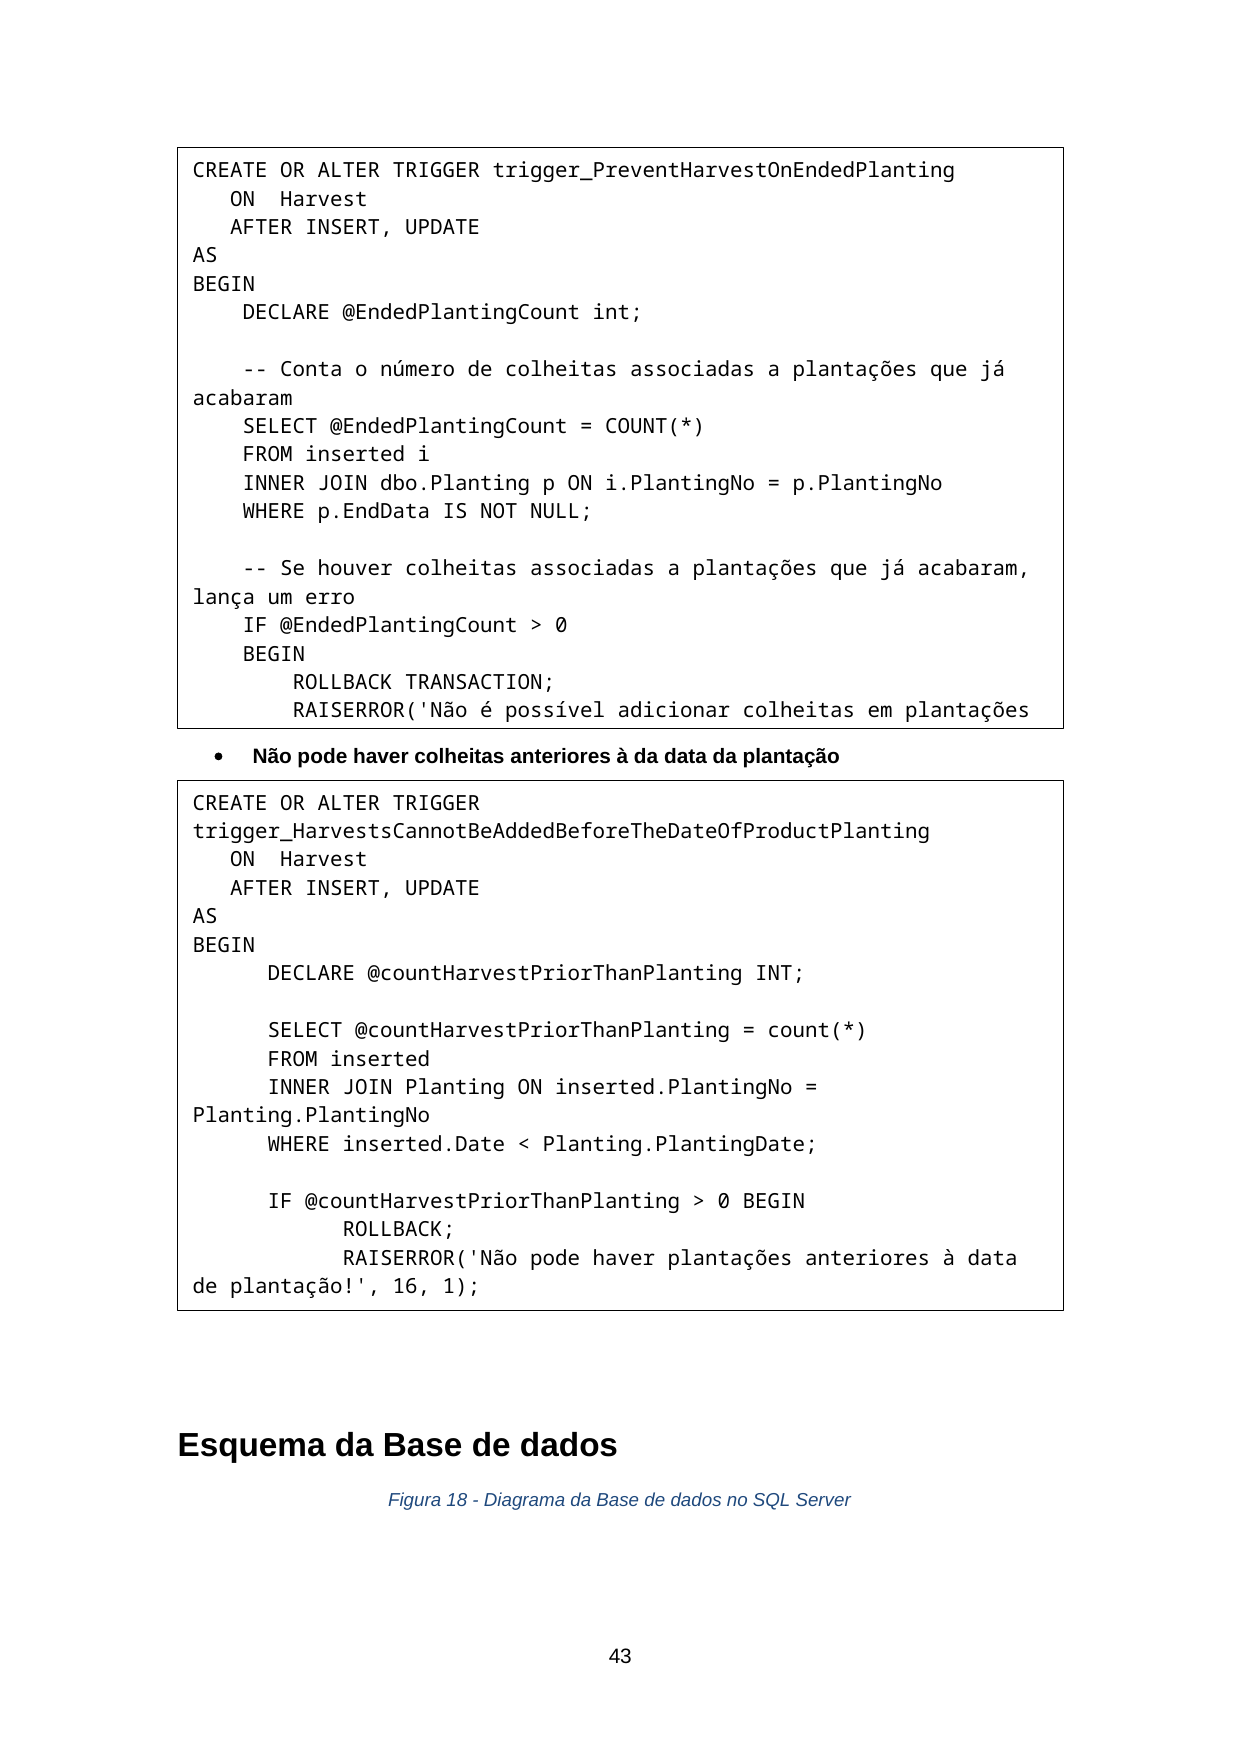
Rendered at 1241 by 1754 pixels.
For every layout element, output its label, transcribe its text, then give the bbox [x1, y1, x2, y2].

list Não pode haver colheitas anteriores à da data da plantação [215, 744, 1063, 768]
subtitle Esquema da Base de dados [177, 1425, 1063, 1464]
text Figura 18 - Diagrama da Base de dados no SQL Server [177, 1489, 1063, 1511]
